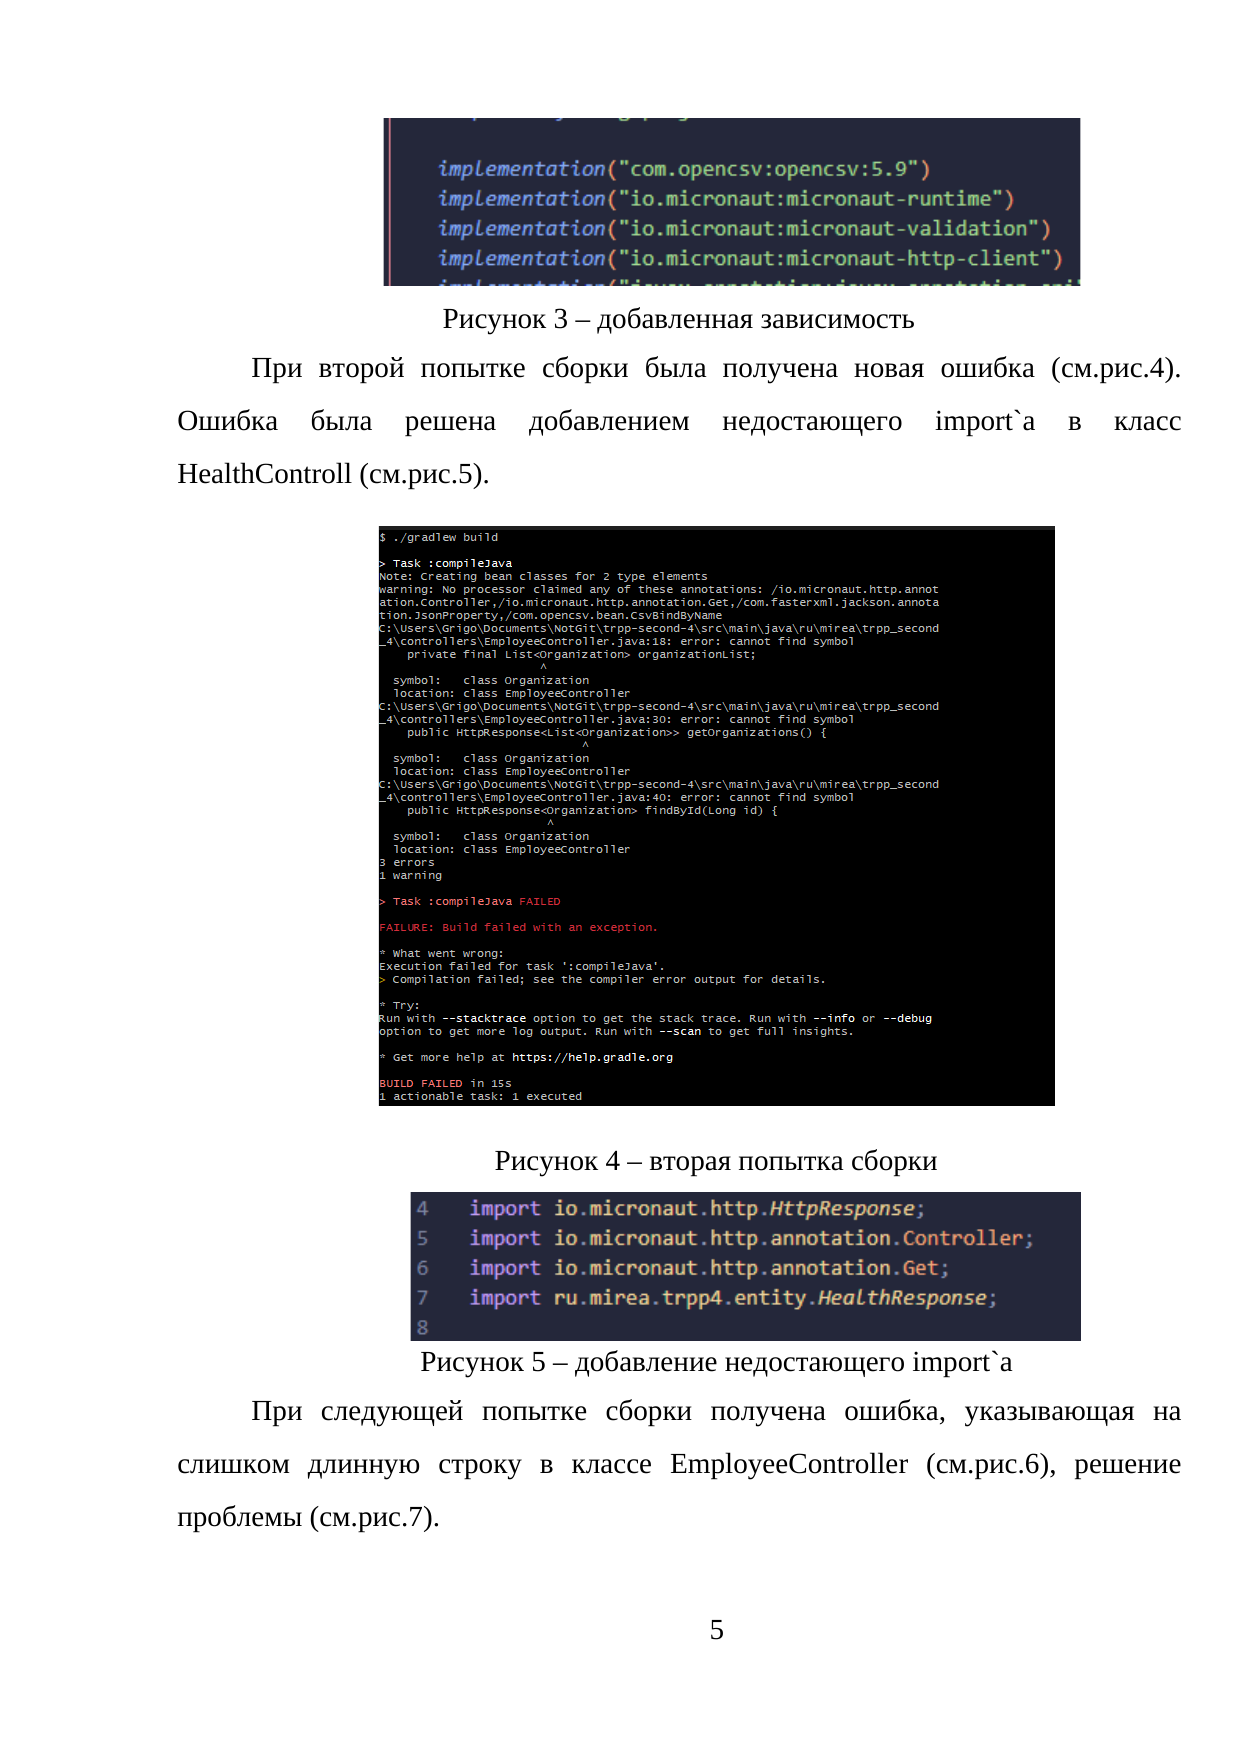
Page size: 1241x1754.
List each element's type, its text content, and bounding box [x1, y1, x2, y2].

text Рисунок 4 – вторая попытка сборки [209, 1143, 1222, 1176]
text При следующей попытке сборки получена ошибка, указывающая на слишком длинную строку в классе EmployeeController (см.рис.6), решение проблемы (см.рис.7). [177, 1393, 1183, 1532]
text Рисунок 3 – добавленная зависимость [209, 301, 1148, 334]
text При второй попытке сборки была получена новая ошибка (см.рис.4). Ошибка была решена добавлением недостающего import`а в класс HealthControll (см.рис.5). [177, 351, 1183, 489]
picture [383, 118, 1081, 286]
picture [378, 526, 1055, 1106]
text Рисунок 5 – добавление недостающего import`а [420, 1344, 1183, 1377]
picture [410, 1192, 1081, 1341]
